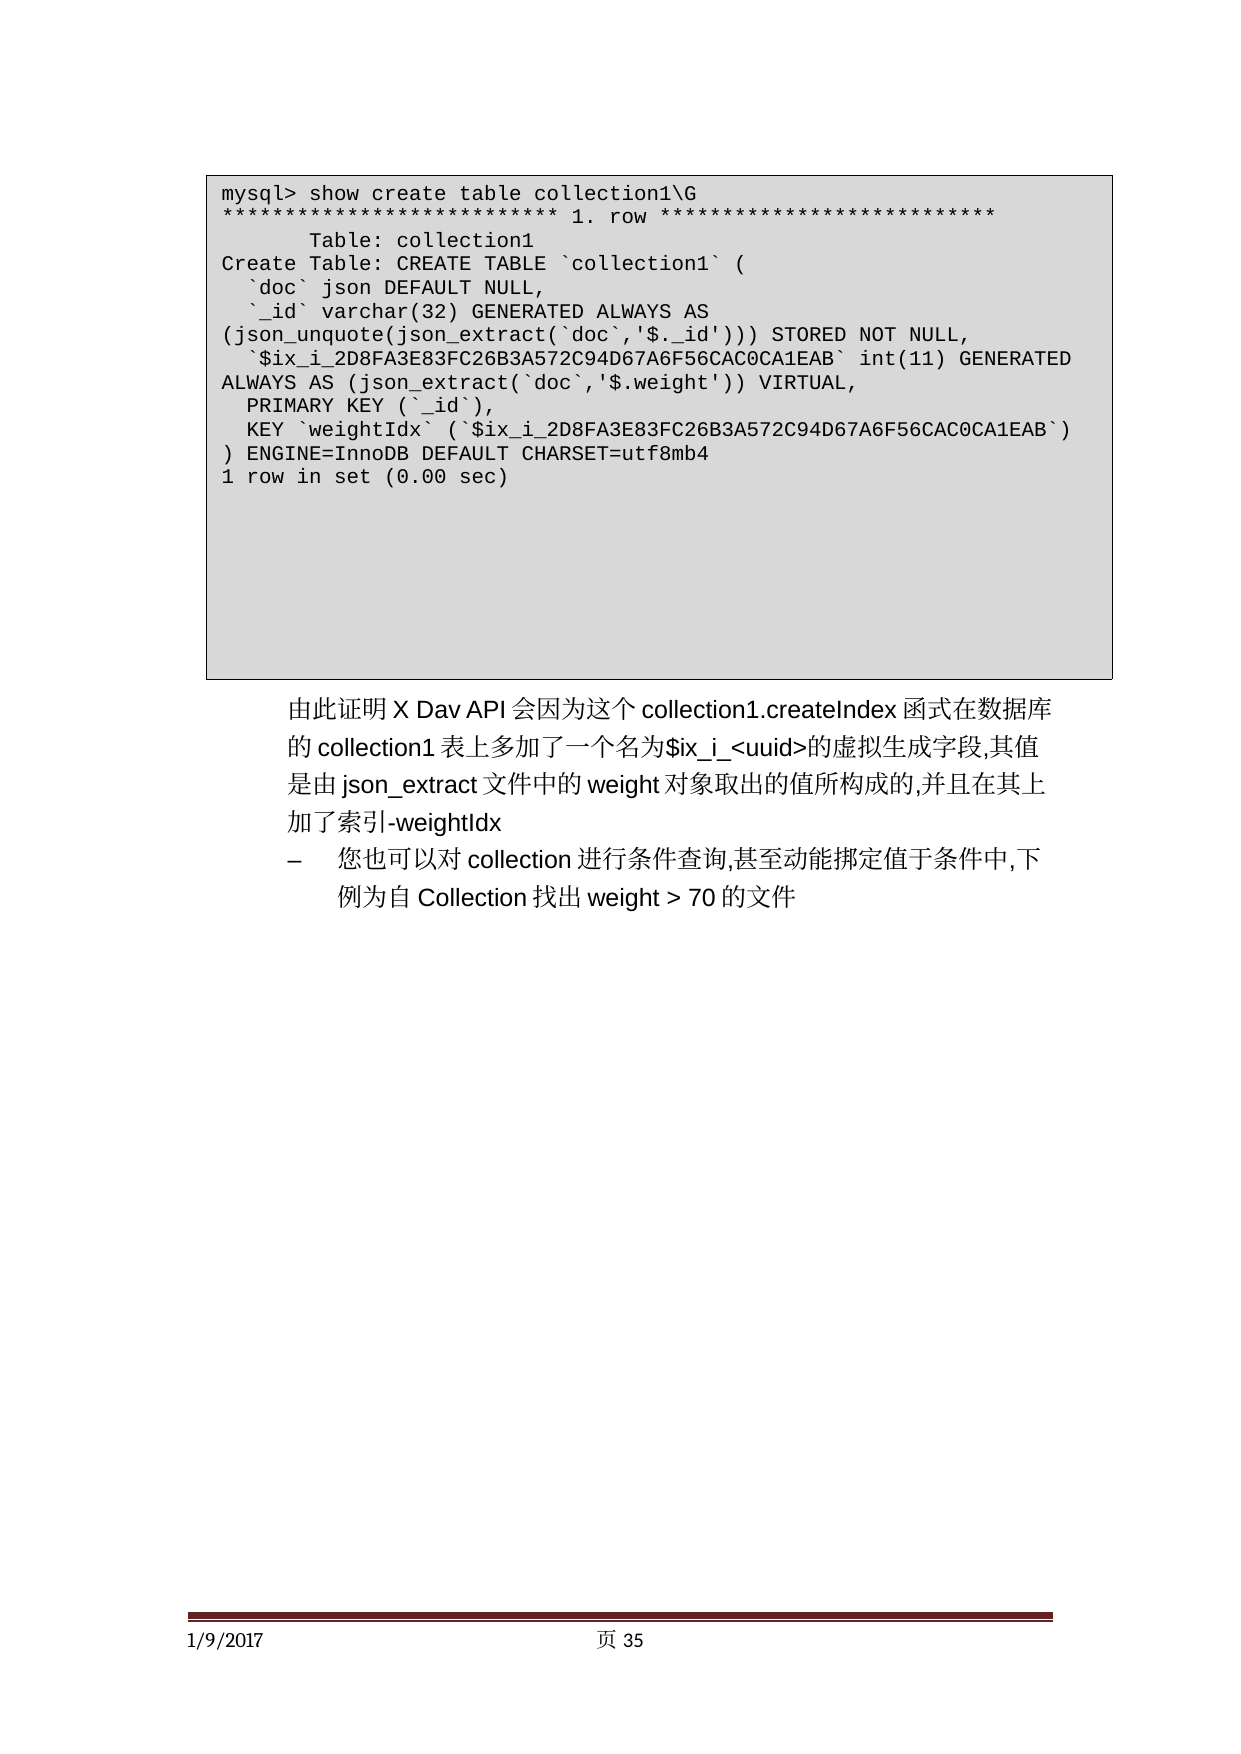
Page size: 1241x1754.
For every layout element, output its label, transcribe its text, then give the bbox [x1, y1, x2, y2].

text 由此证明X Dav API会因为这个collection1.createIndex函式在数据库的collection1表上多加了一个名为$ix_i_<uuid>的虚拟生成字段,其值是由json_extract文件中的weight对象取出的值所构成的,并且在其上加了索引-weightIdx [287, 689, 1053, 839]
list 您也可以对collection进行条件查询,甚至动能挷定值于条件中,下例为自Collection找出weight > 70的文件 [287, 839, 1053, 914]
